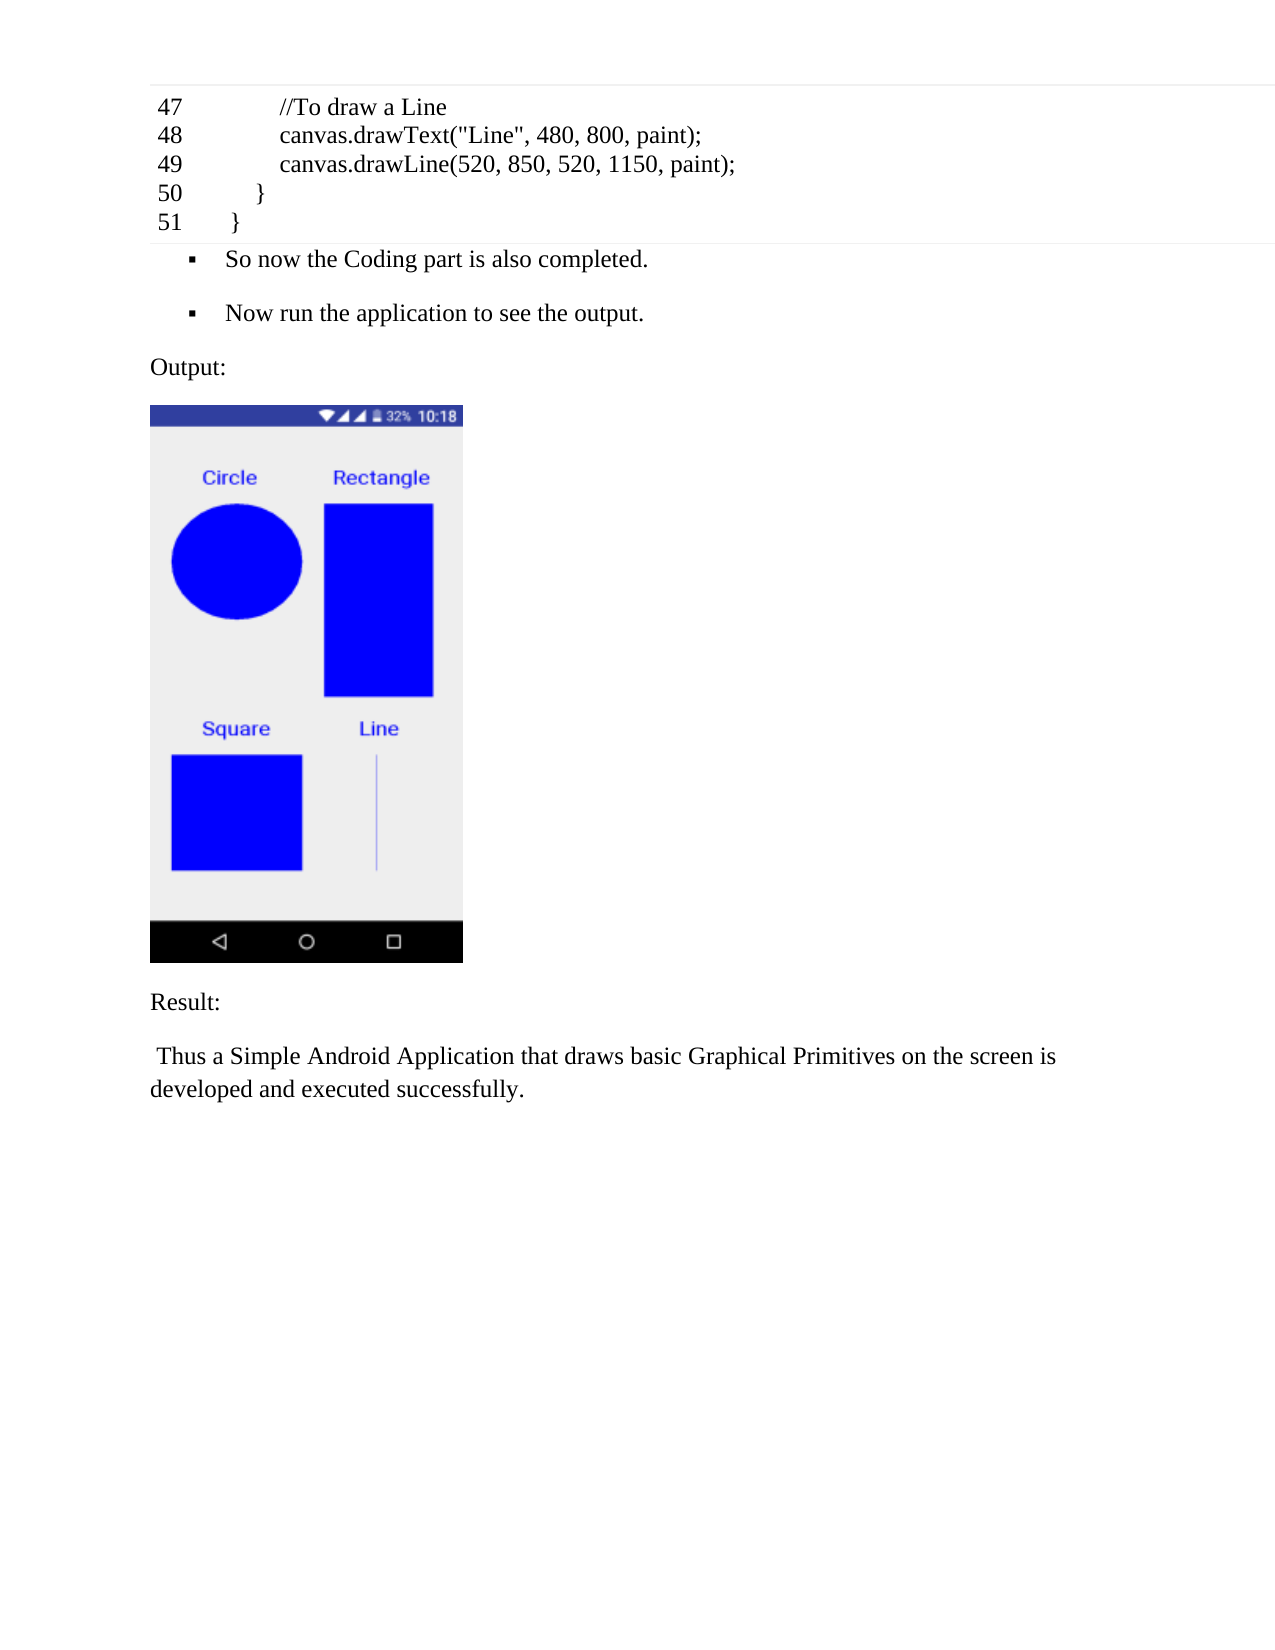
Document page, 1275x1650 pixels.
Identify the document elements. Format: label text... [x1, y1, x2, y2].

picture [150, 405, 463, 963]
text Result: [150, 987, 1125, 1016]
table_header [150, 86, 222, 242]
list Now run the application to see the output. [187, 298, 1125, 327]
text Output: [150, 352, 1125, 381]
list So now the Coding part is also completed. [187, 244, 1125, 273]
text Thus a Simple Android Application that draws basic Graphical Primitives on the screen is developed and executed successfully. [150, 1041, 1125, 1103]
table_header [222, 86, 1275, 242]
